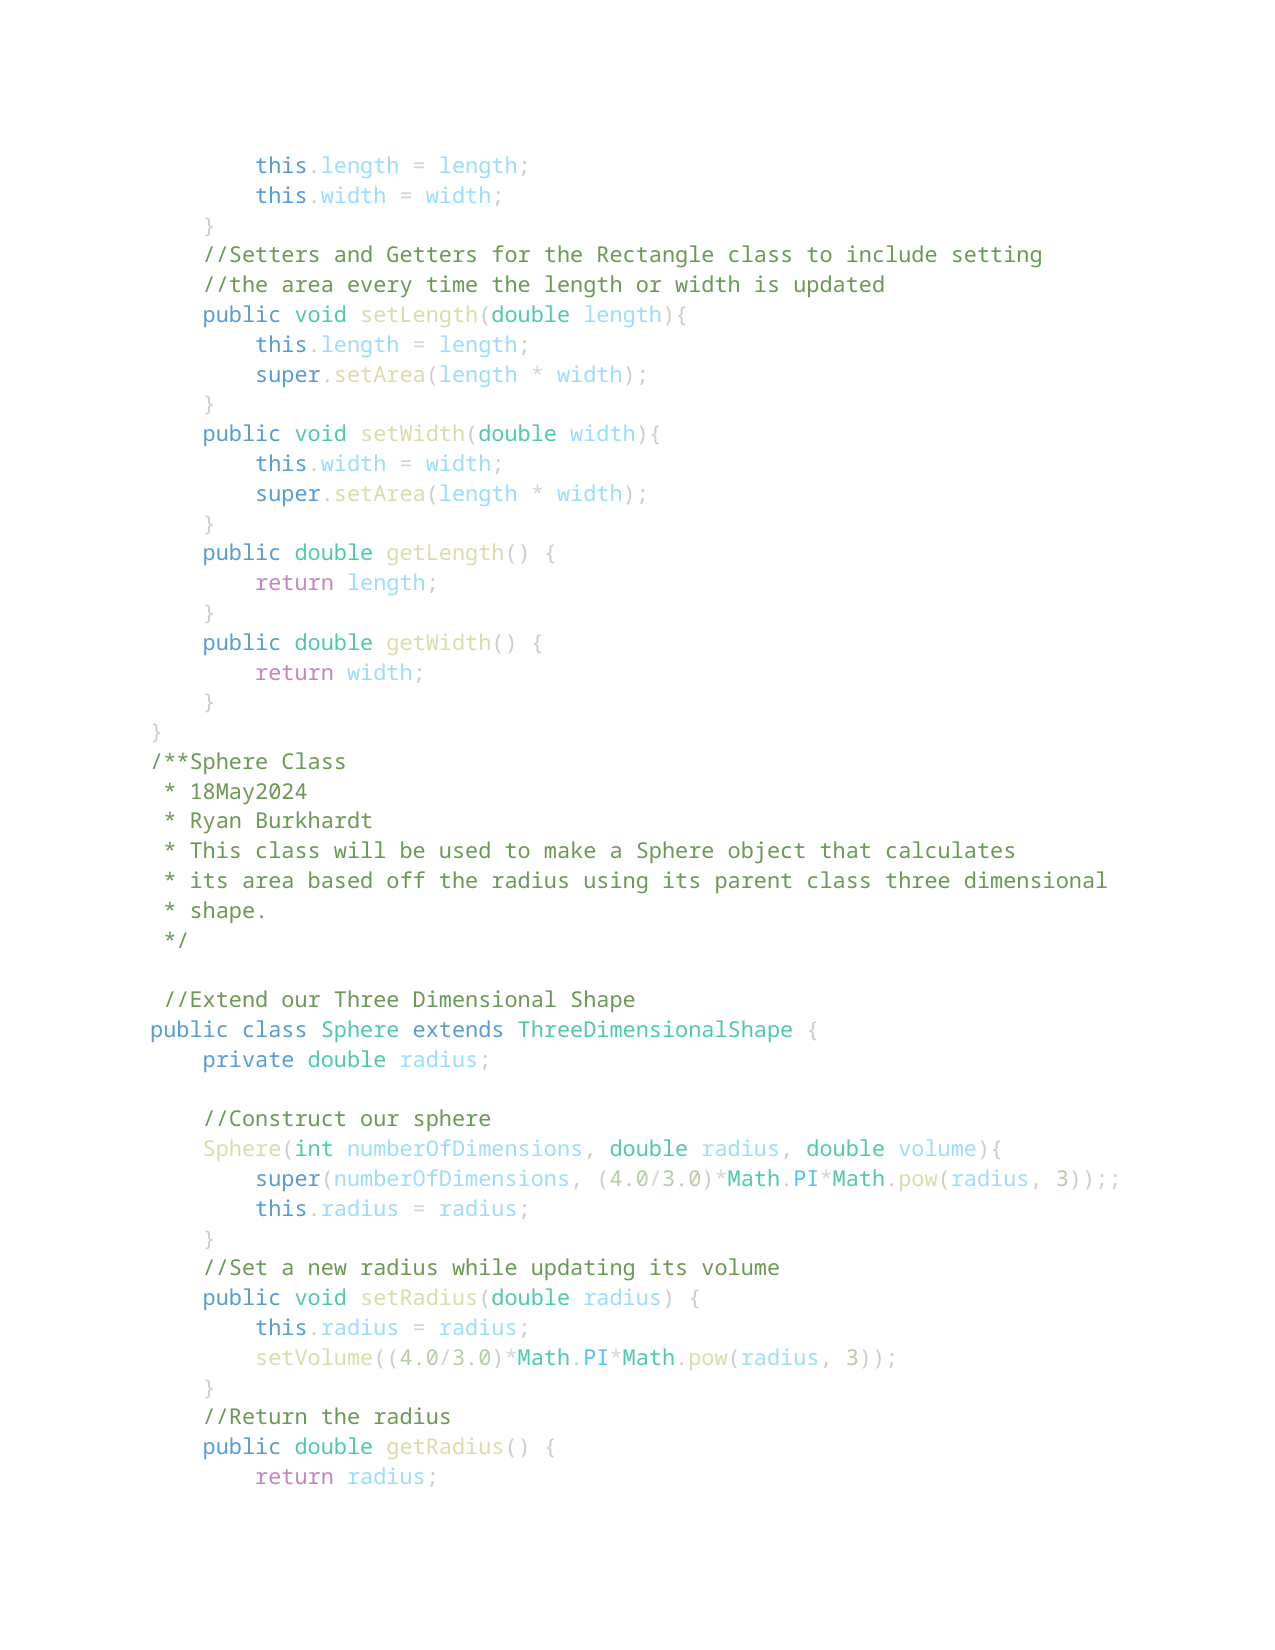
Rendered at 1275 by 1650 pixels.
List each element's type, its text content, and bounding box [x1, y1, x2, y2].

text } [150, 388, 1125, 418]
text //Extend our Three Dimensional Shape [150, 984, 1125, 1014]
text * Ryan Burkhardt [150, 805, 1125, 835]
text public void setWidth(double width){ [150, 418, 1125, 448]
text } [150, 1222, 1125, 1252]
text } [150, 597, 1125, 627]
text //Setters and Getters for the Rectangle class to include setting [150, 239, 1125, 269]
text super.setArea(length * width); [150, 478, 1125, 507]
text * This class will be used to make a Sphere object that calculates [150, 835, 1125, 865]
text } [150, 507, 1125, 537]
text /**Sphere Class [150, 746, 1125, 776]
text * its area based off the radius using its parent class three dimensional [150, 865, 1125, 895]
text //the area every time the length or width is updated [150, 269, 1125, 299]
text super.setArea(length * width); [150, 358, 1125, 388]
text Sphere(int numberOfDimensions, double radius, double volume){ [150, 1133, 1125, 1163]
text this.length = length; [150, 329, 1125, 358]
text * shape. [150, 895, 1125, 924]
text return length; [150, 567, 1125, 597]
text //Construct our sphere [150, 1103, 1125, 1133]
text */ [150, 924, 1125, 954]
text this.radius = radius; [150, 1312, 1125, 1342]
text } [150, 209, 1125, 239]
text return width; [150, 656, 1125, 686]
text public double getWidth() { [150, 627, 1125, 656]
text public void setLength(double length){ [150, 299, 1125, 329]
text public double getRadius() { [150, 1431, 1125, 1461]
text //Set a new radius while updating its volume [150, 1252, 1125, 1282]
text } [150, 686, 1125, 716]
text super(numberOfDimensions, (4.0/3.0)*Math.PI*Math.pow(radius, 3));; [150, 1163, 1125, 1193]
text public class Sphere extends ThreeDimensionalShape { [150, 1014, 1125, 1044]
text } [150, 716, 1125, 746]
text return radius; [150, 1461, 1125, 1491]
text public double getLength() { [150, 537, 1125, 567]
text * 18May2024 [150, 776, 1125, 805]
text } [150, 1371, 1125, 1401]
text private double radius; [150, 1044, 1125, 1073]
text this.radius = radius; [150, 1193, 1125, 1222]
text this.length = length; [150, 150, 1125, 180]
text public void setRadius(double radius) { [150, 1282, 1125, 1312]
text //Return the radius [150, 1401, 1125, 1431]
text setVolume((4.0/3.0)*Math.PI*Math.pow(radius, 3)); [150, 1342, 1125, 1371]
text this.width = width; [150, 448, 1125, 478]
text this.width = width; [150, 180, 1125, 209]
